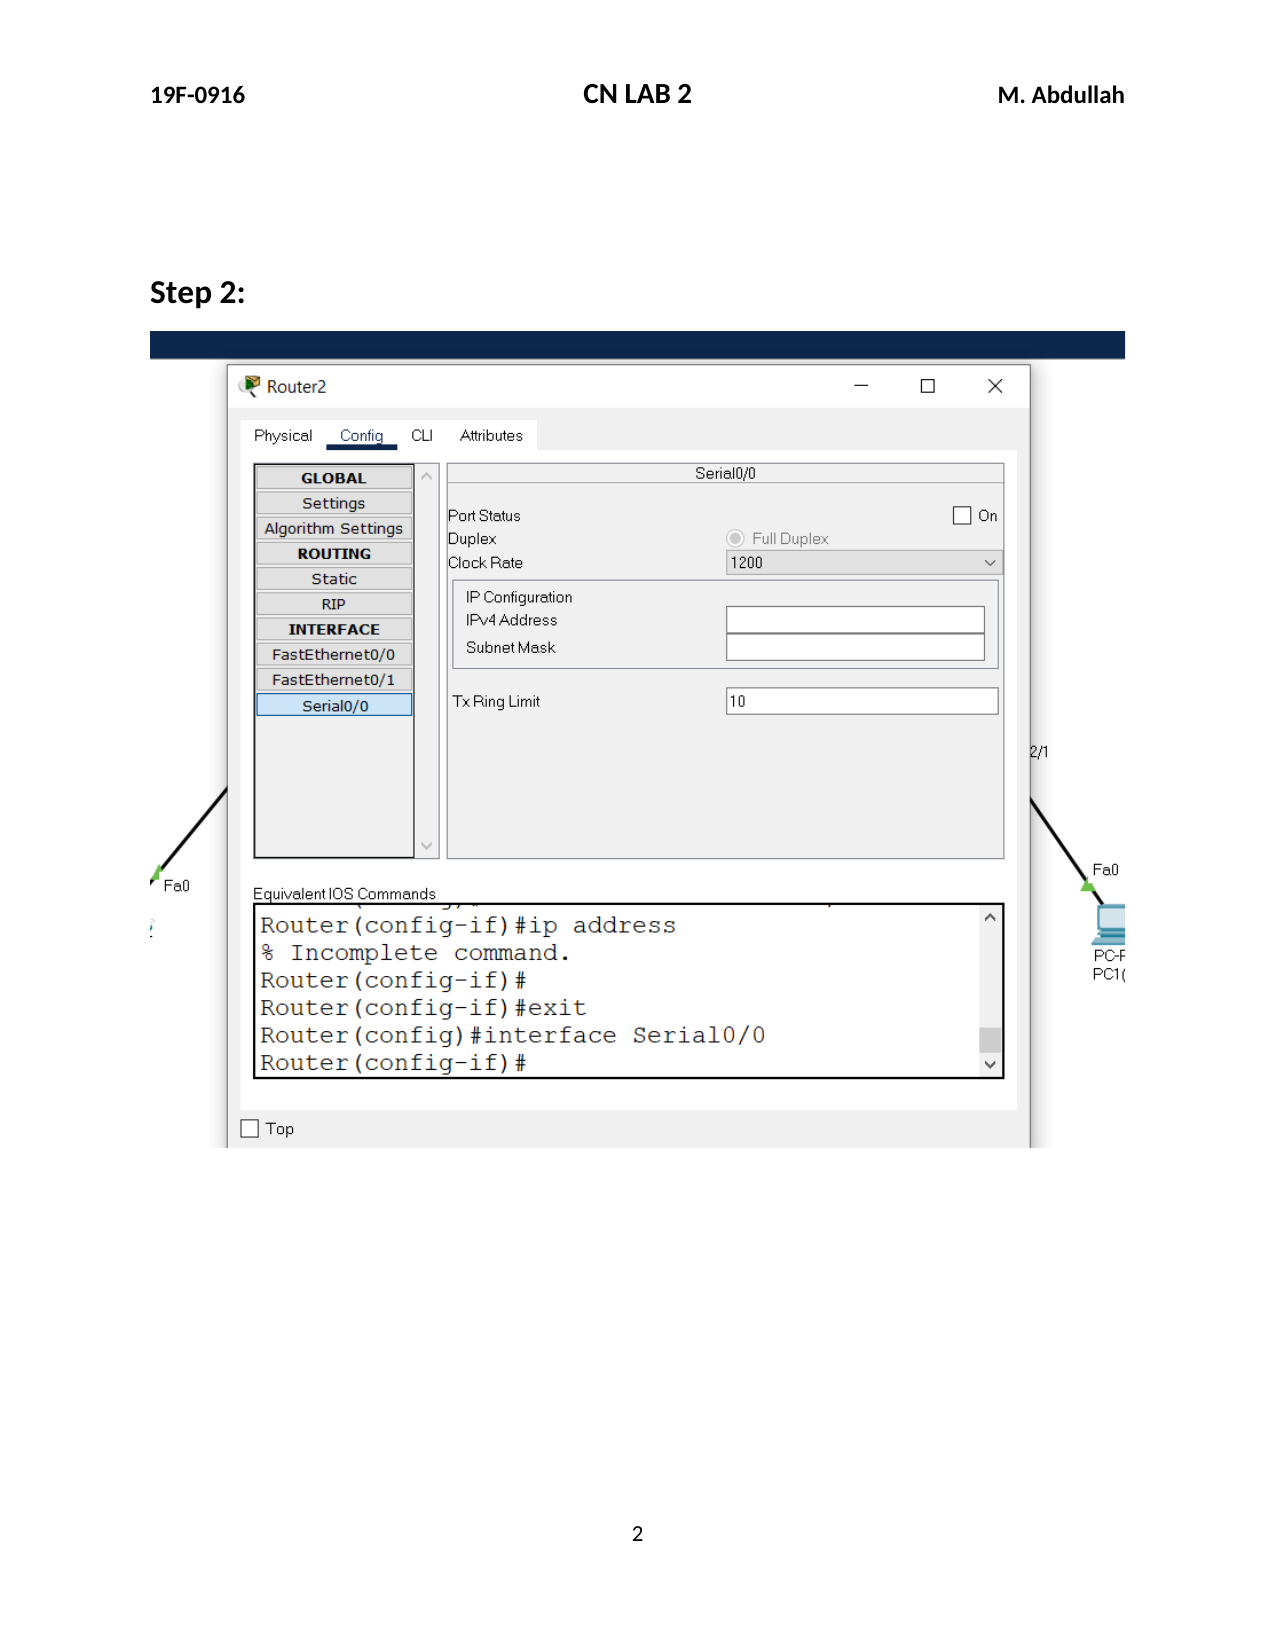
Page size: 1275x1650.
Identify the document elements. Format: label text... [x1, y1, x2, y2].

picture [150, 331, 1125, 1148]
text Step 2: [150, 271, 1125, 312]
